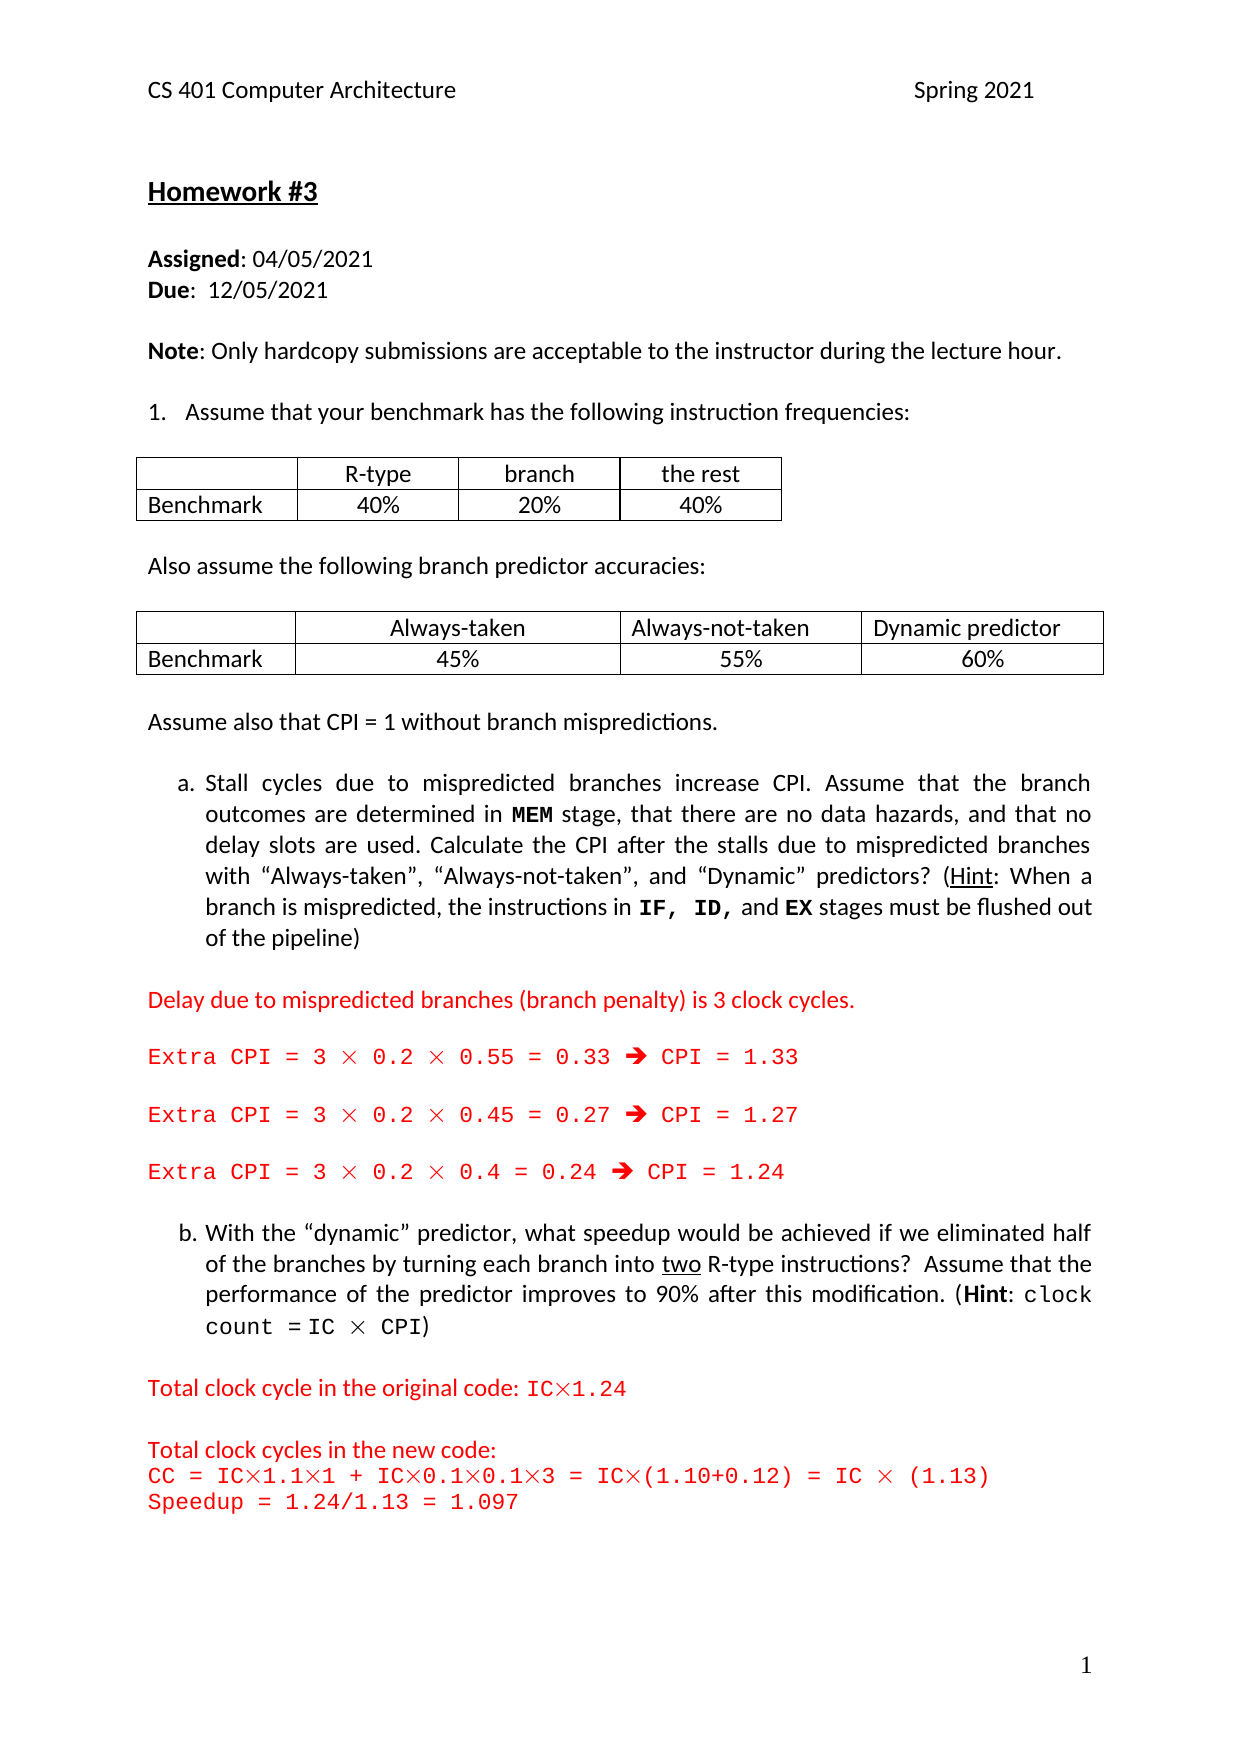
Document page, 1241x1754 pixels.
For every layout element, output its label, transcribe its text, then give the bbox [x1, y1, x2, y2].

table_header branch [459, 458, 619, 488]
text Extra CPI = 3 0.2 0.55 = 0.33 CPI = 1.33 [148, 1046, 1092, 1072]
table_header Always-taken [296, 612, 620, 642]
table_cell 40% [298, 490, 458, 520]
table_header the rest [621, 458, 781, 488]
table_header Dynamic predictor [862, 612, 1103, 642]
text Extra CPI = 3 0.2 0.4 = 0.24 CPI = 1.24 [148, 1160, 1092, 1186]
subtitle Homework #3 [148, 173, 1092, 208]
text Total clock cycle in the original code: IC1.24 [148, 1372, 1092, 1403]
list With the “dynamic” predictor, what speedup would be achieved if we eliminated half of the branches by turning each branch into two R-type instructions? Assume that the performance of the predictor improves to 90% after this modification. (Hint: clock count = IC CPI) [178, 1217, 1092, 1341]
table_cell 45% [296, 644, 620, 674]
table_cell 40% [621, 490, 781, 520]
text Delay due to mispredicted branches (branch penalty) is 3 clock cycles. [148, 984, 1092, 1014]
table_cell Benchmark [137, 490, 297, 520]
table_header [137, 458, 297, 488]
table_header [137, 612, 295, 642]
text Also assume the following branch predictor accuracies: [148, 550, 1092, 580]
text Speedup = 1.24/1.13 = 1.097 [148, 1490, 1092, 1516]
table_cell Benchmark [137, 644, 295, 674]
table_cell 20% [459, 490, 619, 520]
text Note: Only hardcopy submissions are acceptable to the instructor during the lecture hour. [148, 335, 1092, 365]
list Stall cycles due to mispredicted branches increase CPI. Assume that the branch outcomes are determined in MEM stage, that there are no data hazards, and that no delay slots are used. Calculate the CPI after the stalls due to mispredicted branches with “Always-taken”, “Always-not-taken”, and “Dynamic” predictors? (Hint: When a branch is mispredicted, the instructions in IF, ID, and EX stages must be flushed out of the pipeline) [177, 767, 1092, 953]
table_header R-type [298, 458, 458, 488]
text Assigned: 04/05/2021 [148, 243, 1092, 274]
table_header Always-not-taken [621, 612, 861, 642]
text Assume also that CPI = 1 without branch mispredictions. [148, 706, 1092, 736]
text Total clock cycles in the new code: [148, 1434, 1092, 1464]
table_cell 55% [621, 644, 861, 674]
text CC = IC1.11 + IC0.10.13 = IC(1.10+0.12) = IC (1.13) [148, 1464, 1092, 1490]
list Assume that your benchmark has the following instruction frequencies: [148, 396, 1092, 426]
table_cell 60% [862, 644, 1103, 674]
text Extra CPI = 3 0.2 0.45 = 0.27 CPI = 1.27 [148, 1103, 1092, 1129]
text Due: 12/05/2021 [148, 274, 1092, 304]
